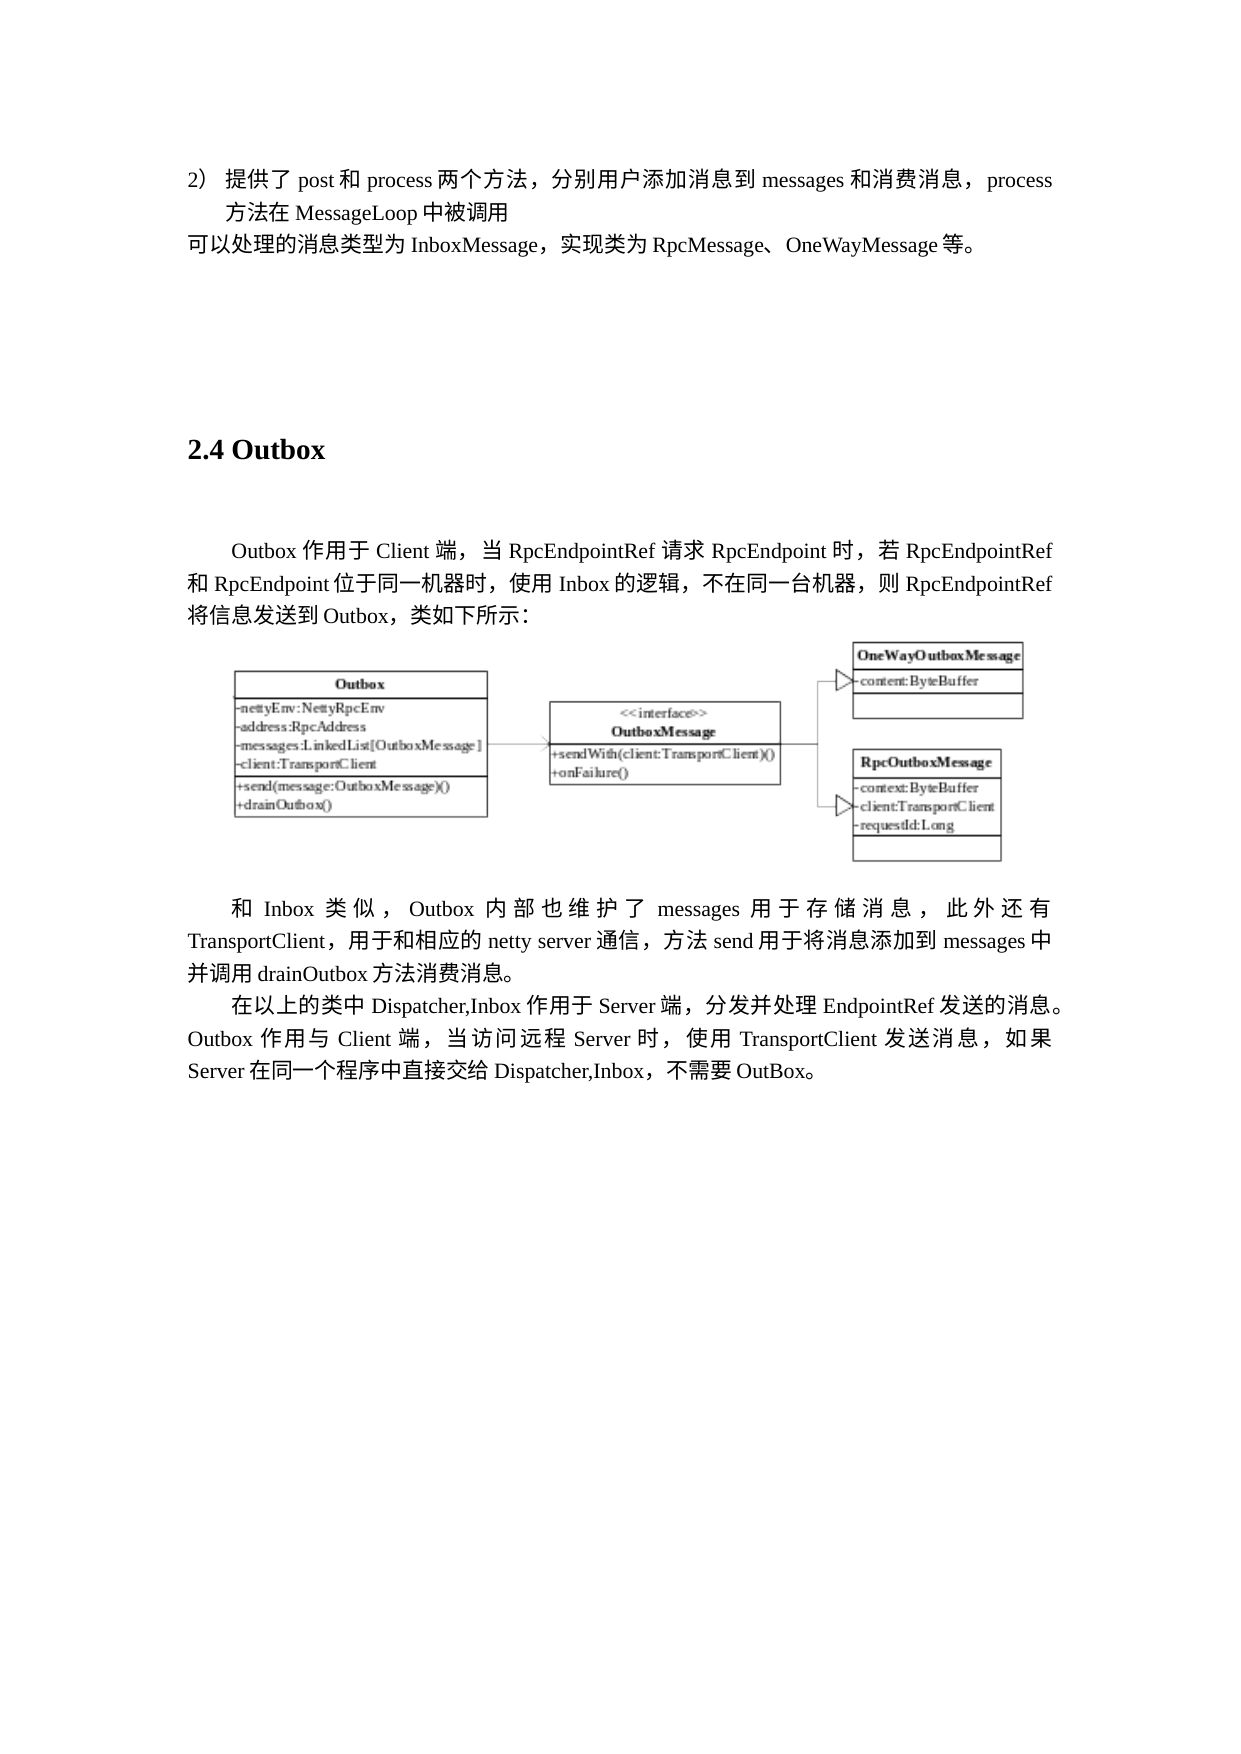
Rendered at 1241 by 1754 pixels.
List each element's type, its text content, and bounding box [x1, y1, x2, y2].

subtitle 2.4 Outbox [187, 417, 1053, 482]
text 和Inbox类似，Outbox内部也维护了messages用于存储消息，此外还有TransportClient，用于和相应的netty server通信，方法send用于将消息添加到messages中并调用drainOutbox方法消费消息。 [187, 891, 1053, 988]
text 在以上的类中Dispatcher,Inbox作用于Server端，分发并处理EndpointRef发送的消息。Outbox作用与Client端，当访问远程Server时，使用TransportClient发送消息，如果Server在同一个程序中直接交给Dispatcher,Inbox，不需要OutBox。 [187, 988, 1053, 1086]
text 可以处理的消息类型为InboxMessage，实现类为RpcMessage、OneWayMessage等。 [187, 227, 1053, 259]
list 提供了post和process两个方法，分别用户添加消息到messages和消费消息，process方法在MessageLoop中被调用 [187, 162, 1053, 227]
text Outbox作用于Client端，当RpcEndpointRef请求RpcEndpoint时，若RpcEndpointRef和RpcEndpoint位于同一机器时，使用Inbox的逻辑，不在同一台机器，则RpcEndpointRef将信息发送到Outbox，类如下所示： [187, 533, 1053, 631]
